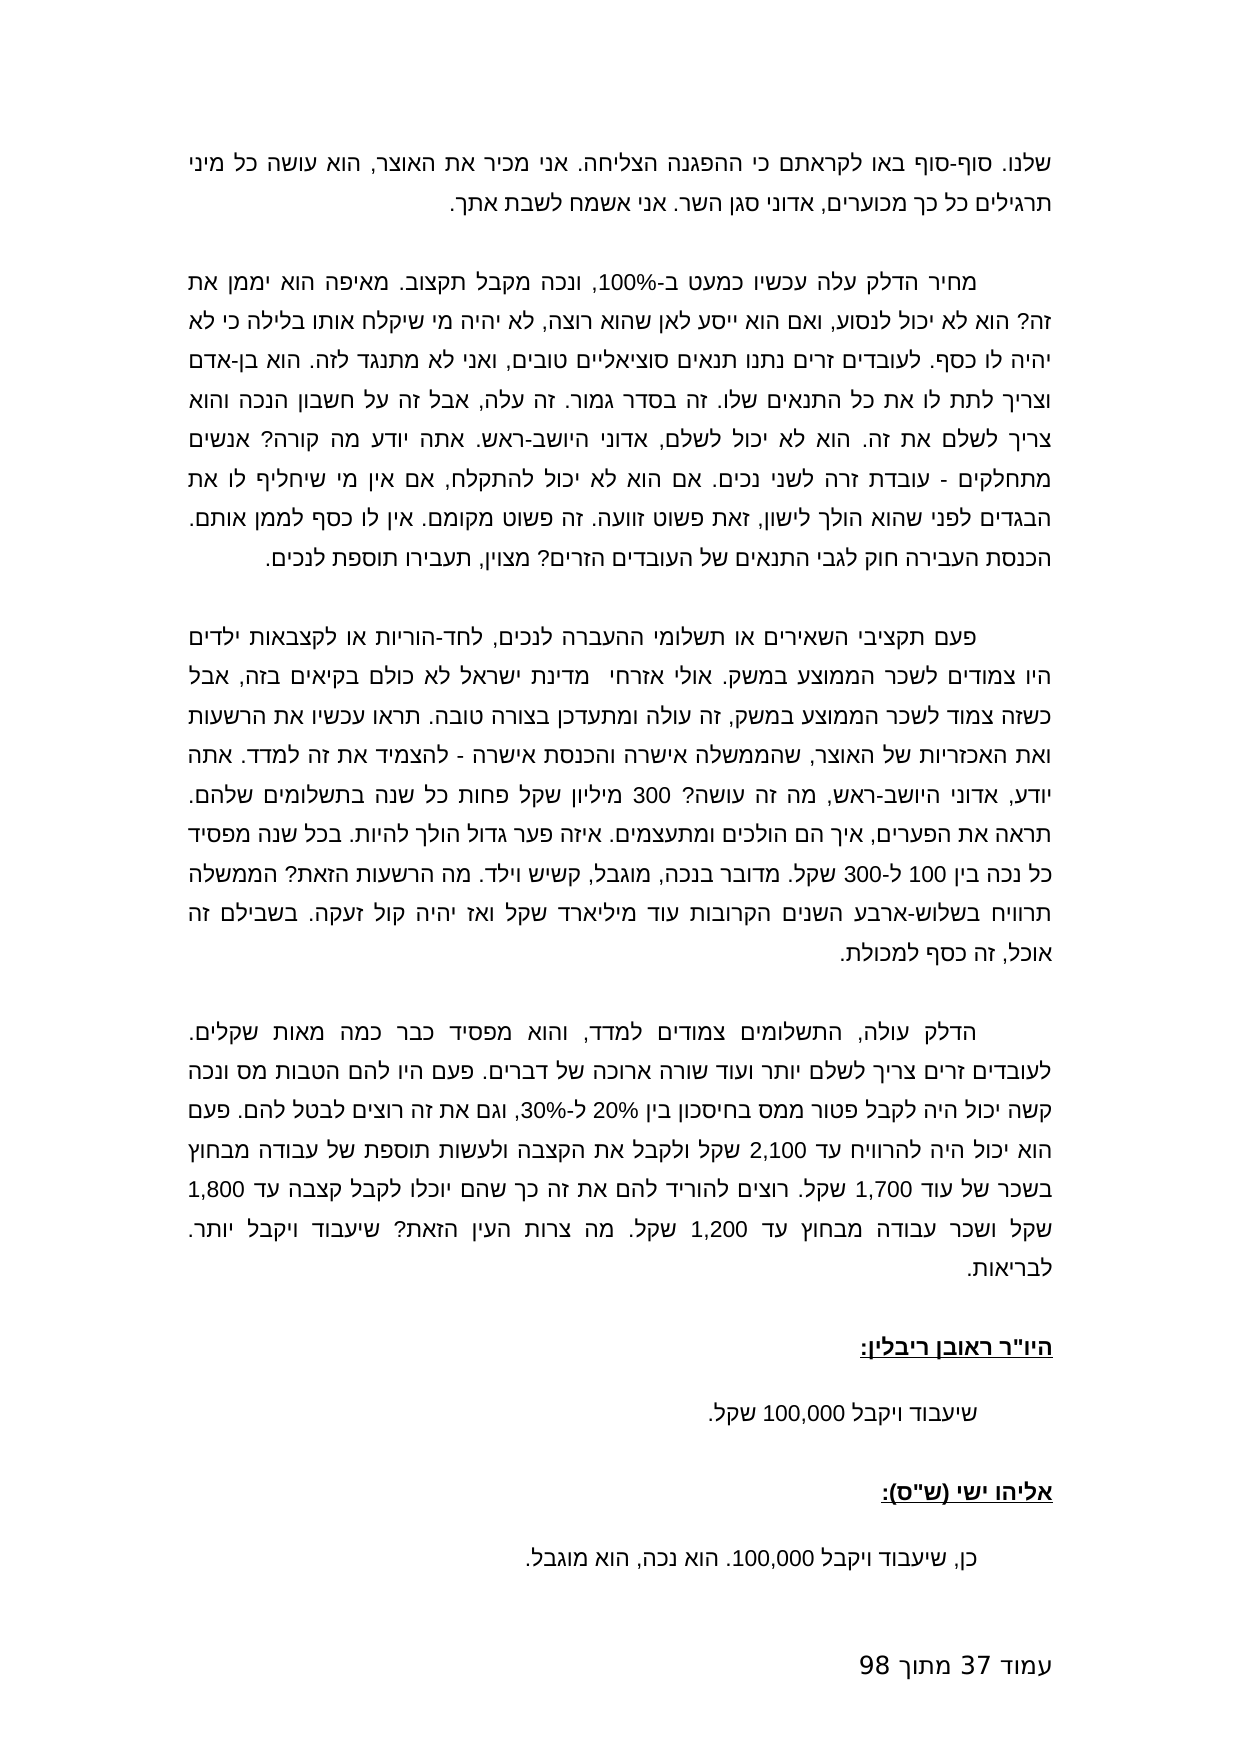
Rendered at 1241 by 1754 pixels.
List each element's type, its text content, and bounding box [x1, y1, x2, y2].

text שיעבוד ויקבל 100,000 שקל. [187, 1400, 1053, 1427]
text מחיר הדלק עלה עכשיו כמעט ב-100%, ונכה מקבל תקצוב. מאיפה הוא יממן את זה? הוא לא יכול לנסוע, ואם הוא ייסע לאן שהוא רוצה, לא יהיה מי שיקלח אותו בלילה כי לא יהיה לו כסף. לעובדים זרים נתנו תנאים סוציאליים טובים, ואני לא מתנגד לזה. הוא בן-אדם וצריך לתת לו את כל התנאים שלו. זה בסדר גמור. זה עלה, אבל זה על חשבון הנכה והוא צריך לשלם את זה. הוא לא יכול לשלם, אדוני היושב-ראש. אתה יודע מה קורה? אנשים מתחלקים - עובדת זרה לשני נכים. אם הוא לא יכול להתקלח, אם אין מי שיחליף לו את הבגדים לפני שהוא הולך לישון, זאת פשוט זוועה. זה פשוט מקומם. אין לו כסף לממן אותם. הכנסת העבירה חוק לגבי התנאים של העובדים הזרים? מצוין, תעבירו תוספת לנכים. [187, 268, 1053, 571]
text היו"ר ראובן ריבלין: [187, 1334, 1053, 1361]
text כן, שיעבוד ויקבל 100,000. הוא נכה, הוא מוגבל. [187, 1545, 1053, 1571]
text פעם תקציבי השאירים או תשלומי ההעברה לנכים, לחד-הוריות או לקצבאות ילדים היו צמודים לשכר הממוצע במשק. אולי אזרחי מדינת ישראל לא כולם בקיאים בזה, אבל כשזה צמוד לשכר הממוצע במשק, זה עולה ומתעדכן בצורה טובה. תראו עכשיו את הרשעות ואת האכזריות של האוצר, שהממשלה אישרה והכנסת אישרה - להצמיד את זה למדד. אתה יודע, אדוני היושב-ראש, מה זה עושה? 300 מיליון שקל פחות כל שנה בתשלומים שלהם. תראה את הפערים, איך הם הולכים ומתעצמים. איזה פער גדול הולך להיות. בכל שנה מפסיד כל נכה בין 100 ל-300 שקל. מדובר בנכה, מוגבל, קשיש וילד. מה הרשעות הזאת? הממשלה תרוויח בשלוש-ארבע השנים הקרובות עוד מיליארד שקל ואז יהיה קול זעקה. בשבילם זה אוכל, זה כסף למכולת. [187, 624, 1053, 966]
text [187, 150, 1053, 216]
text הדלק עולה, התשלומים צמודים למדד, והוא מפסיד כבר כמה מאות שקלים. לעובדים זרים צריך לשלם יותר ועוד שורה ארוכה של דברים. פעם היו להם הטבות מס ונכה קשה יכול היה לקבל פטור ממס בחיסכון בין 20% ל-30%, וגם את זה רוצים לבטל להם. פעם הוא יכול היה להרוויח עד 2,100 שקל ולקבל את הקצבה ולעשות תוספת של עבודה מבחוץ בשכר של עוד 1,700 שקל. רוצים להוריד להם את זה כך שהם יוכלו לקבל קצבה עד 1,800 שקל ושכר עבודה מבחוץ עד 1,200 שקל. מה צרות העין הזאת? שיעבוד ויקבל יותר. לבריאות. [187, 1018, 1053, 1282]
text אליהו ישי (ש"ס): [187, 1479, 1053, 1506]
